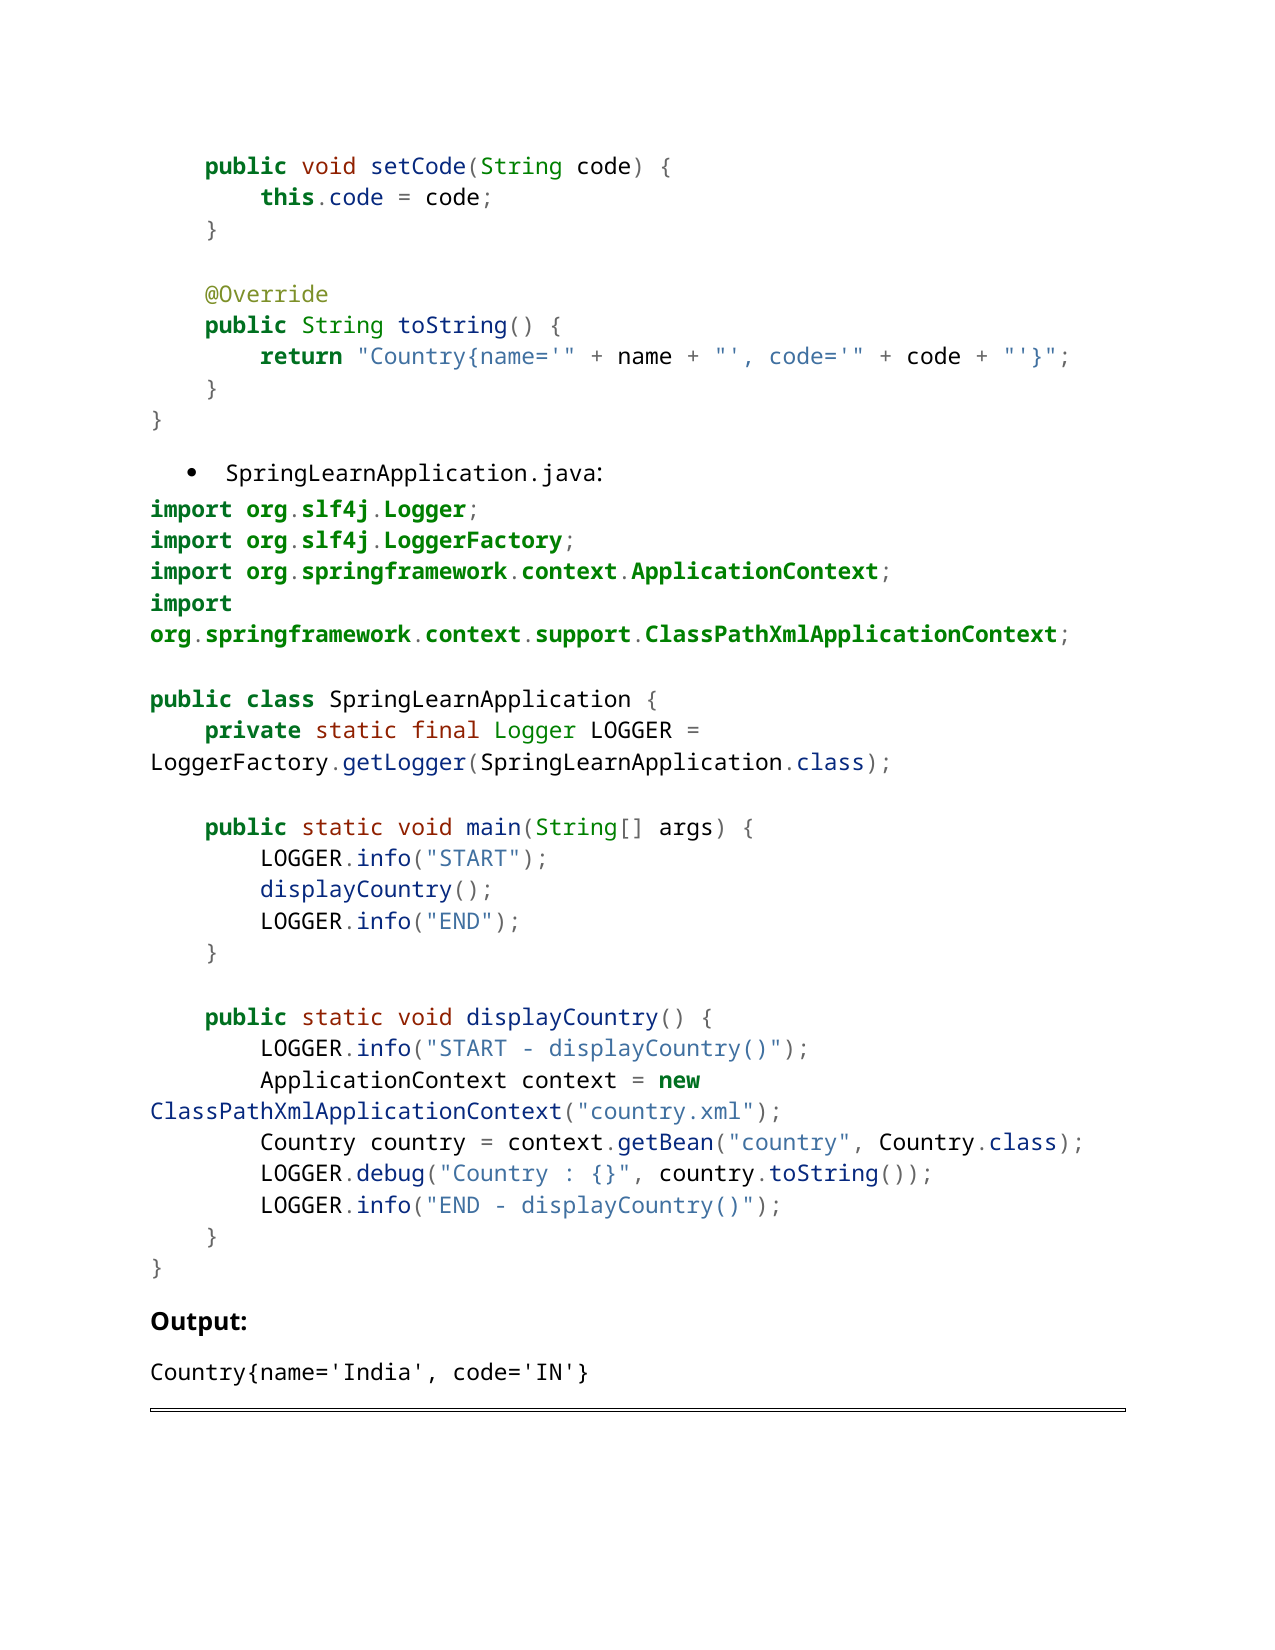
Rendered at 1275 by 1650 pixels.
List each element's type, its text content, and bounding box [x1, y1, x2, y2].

text import org.slf4j.Logger; import org.slf4j.LoggerFactory; import org.springframework.context.ApplicationContext; import org.springframework.context.support.ClassPathXmlApplicationContext; public class SpringLearnApplication { private static final Logger LOGGER = LoggerFactory.getLogger(SpringLearnApplication.class); public static void main(String[] args) { LOGGER.info("START"); displayCountry(); LOGGER.info("END"); } public static void displayCountry() { LOGGER.info("START - displayCountry()"); ApplicationContext context = new ClassPathXmlApplicationContext("country.xml"); Country country = context.getBean("country", Country.class); LOGGER.debug("Country : {}", country.toString()); LOGGER.info("END - displayCountry()"); } } [150, 493, 1125, 1282]
text Country{name='India', code='IN'} [150, 1356, 1125, 1387]
list SpringLearnApplication.java: [187, 455, 1125, 489]
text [150, 150, 1125, 434]
text Output: [150, 1303, 1125, 1337]
